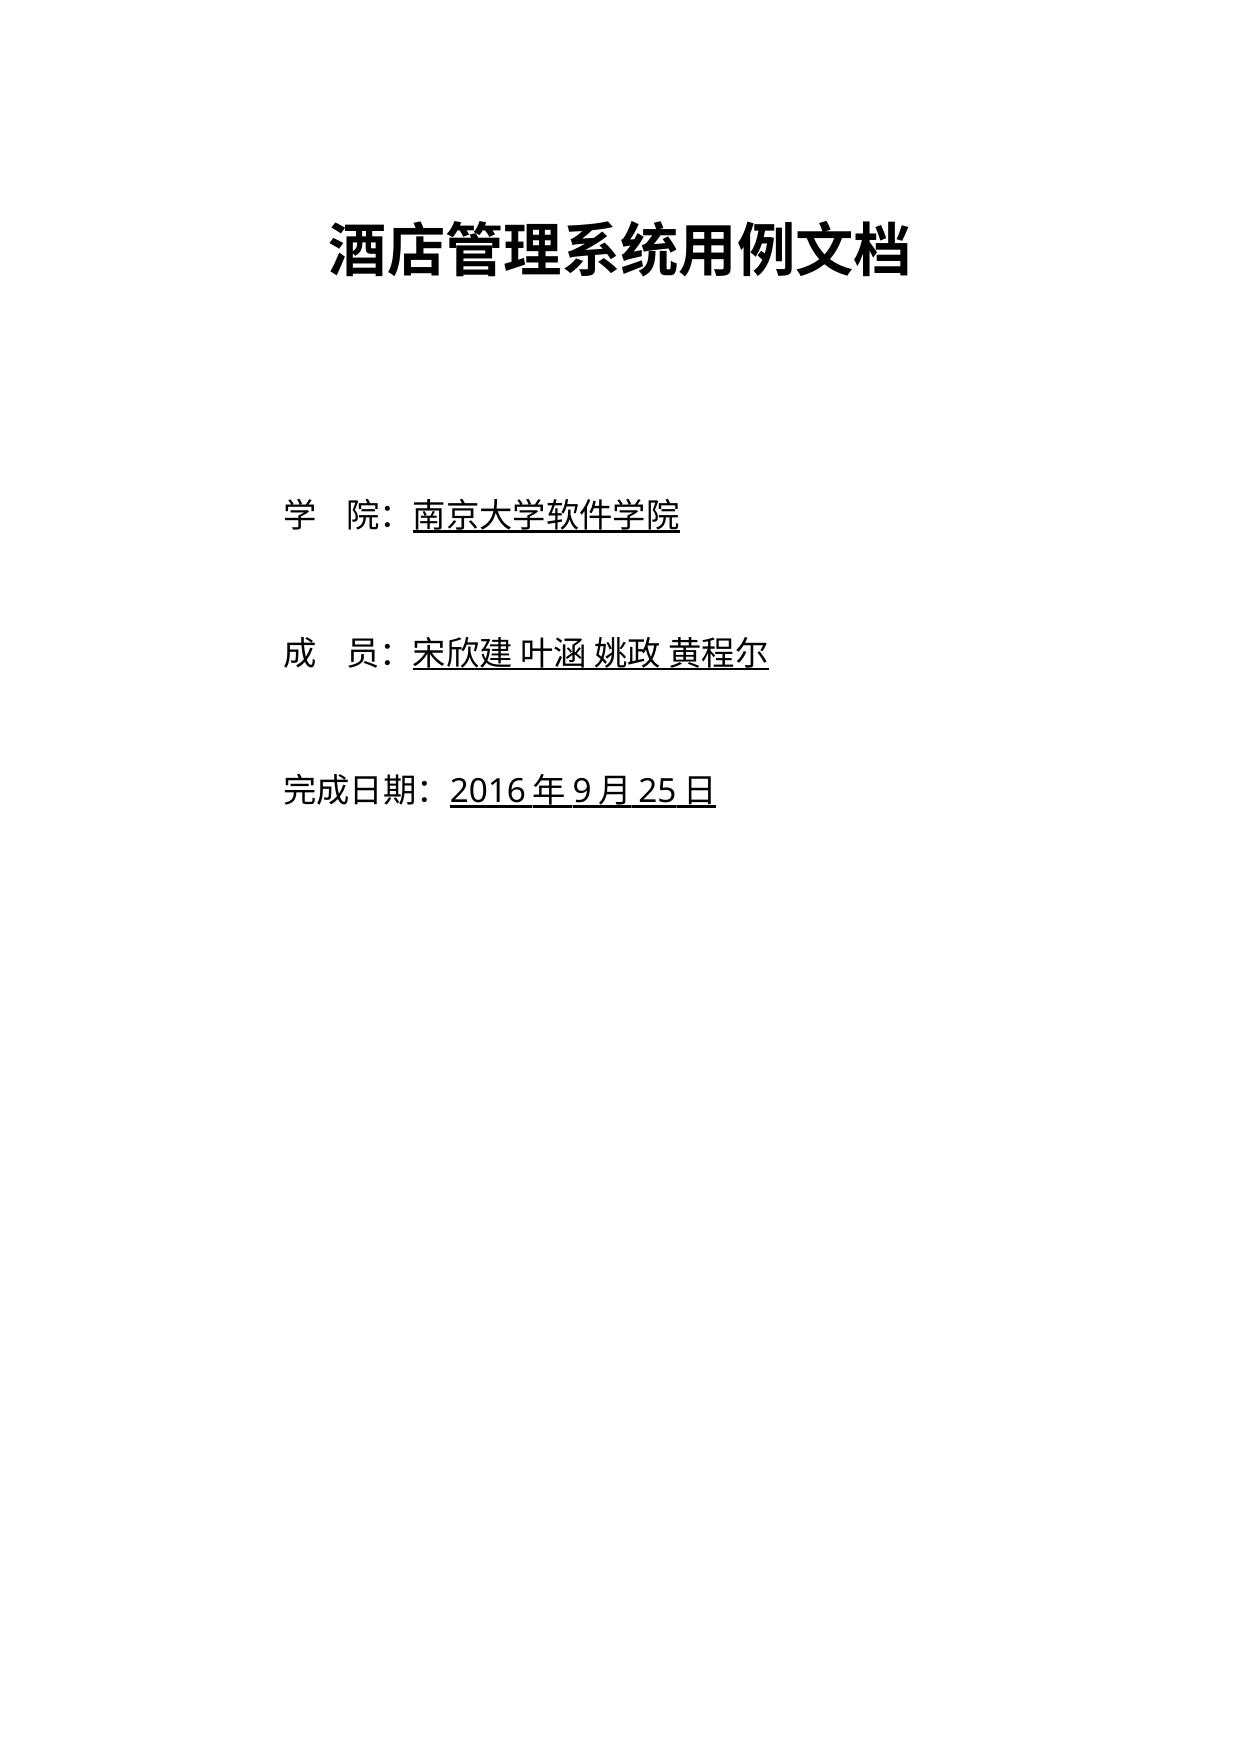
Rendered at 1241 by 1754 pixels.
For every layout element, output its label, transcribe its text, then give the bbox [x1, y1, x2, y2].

subtitle 酒店管理系统用例文档 [187, 197, 1053, 295]
text 学 院：南京大学软件学院 [187, 481, 1053, 546]
text 成 员：宋欣建 叶涵 姚政 黄程尔 [187, 618, 1053, 683]
text 完成日期：2016年9月25日 [187, 756, 1053, 821]
